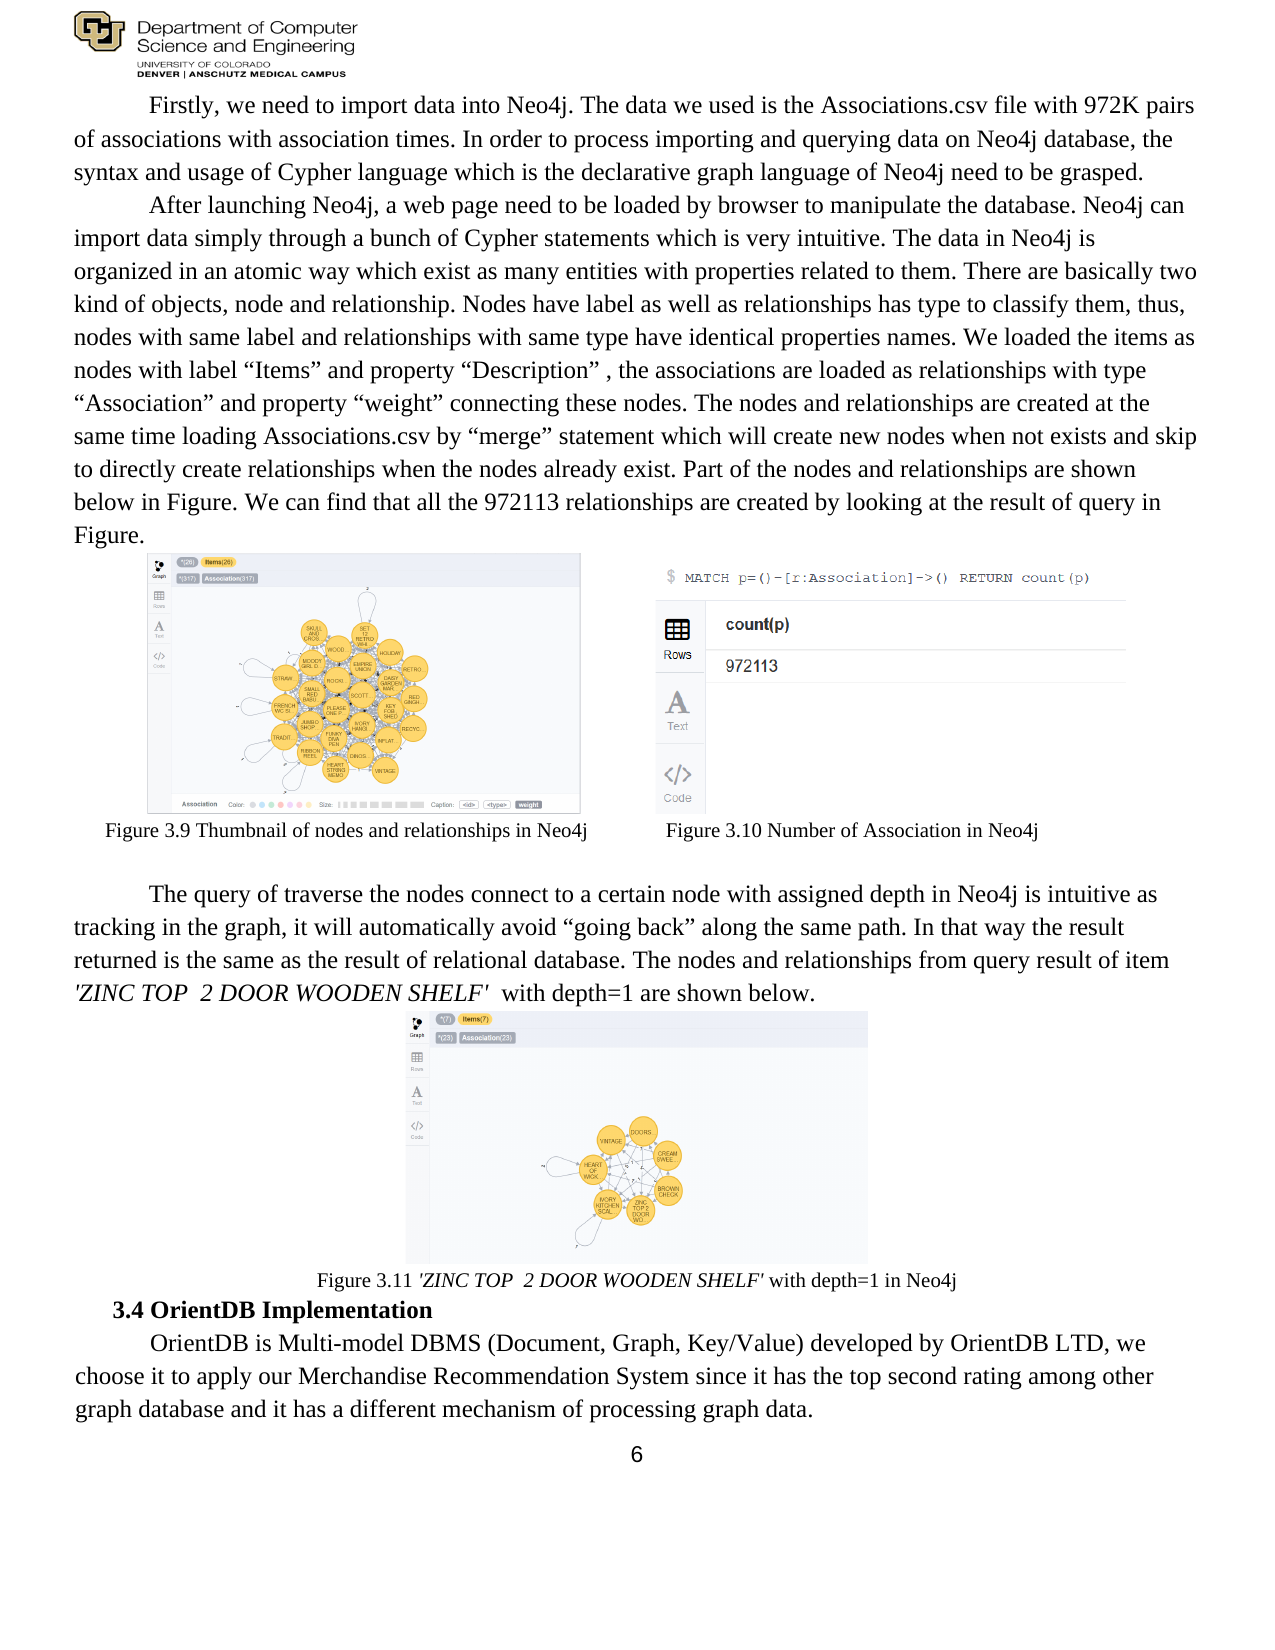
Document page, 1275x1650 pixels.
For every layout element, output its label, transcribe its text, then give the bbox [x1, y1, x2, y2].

text Firstly, we need to import data into Neo4j. The data we used is the Associations.csv file with 972K pairs of associations with association times. In order to process importing and querying data on Neo4j database, the syntax and usage of Cypher language which is the declarative graph language of Neo4j need to be grasped. [73, 91, 1200, 185]
picture [405, 1011, 868, 1264]
text Figure 3.11 'ZINC TOP 2 DOOR WOODEN SHELF' with depth=1 in Neo4j [73, 1267, 1200, 1292]
text The query of traverse the nodes connect to a certain node with assigned depth in Neo4j is intuitive as tracking in the graph, it will automatically avoid “going back” along the same path. In that way the result returned is the same as the result of relational database. The nodes and relationships from query result of item 'ZINC TOP 2 DOOR WOODEN SHELF' with depth=1 are shown below. [73, 879, 1200, 1007]
picture [73, 11, 358, 79]
picture [147, 553, 581, 814]
text OrientDB is Multi-model DBMS (Document, Graph, Key/Value) developed by OrientDB LTD, we choose it to apply our Merchandise Recommendation System since it has the top second rating among other graph database and it has a different mechanism of processing graph data. [75, 1328, 1200, 1423]
text Figure 3.9 Thumbnail of nodes and relationships in Neo4j Figure 3.10 Number of Association in Neo4j [73, 818, 1200, 842]
text 3.4 OrientDB Implementation [112, 1295, 1200, 1324]
picture [655, 552, 1126, 814]
text After launching Neo4j, a web page need to be loaded by browser to manipulate the database. Neo4j can import data simply through a bunch of Cypher statements which is very intuitive. The data in Neo4j is organized in an atomic way which exist as many entities with properties related to them. There are basically two kind of objects, node and relationship. Nodes have label as well as relationships has type to classify them, thus, nodes with same label and relationships with same type have identical properties names. We loaded the items as nodes with label “Items” and property “Description” , the associations are loaded as relationships with type “Association” and property “weight” connecting these nodes. The nodes and relationships are created at the same time loading Associations.csv by “merge” statement which will create new nodes when not exists and skip to directly create relationships when the nodes already exist. Part of the nodes and relationships are shown below in Figure. We can find that all the 972113 relationships are created by looking at the result of query in Figure. [73, 190, 1200, 549]
